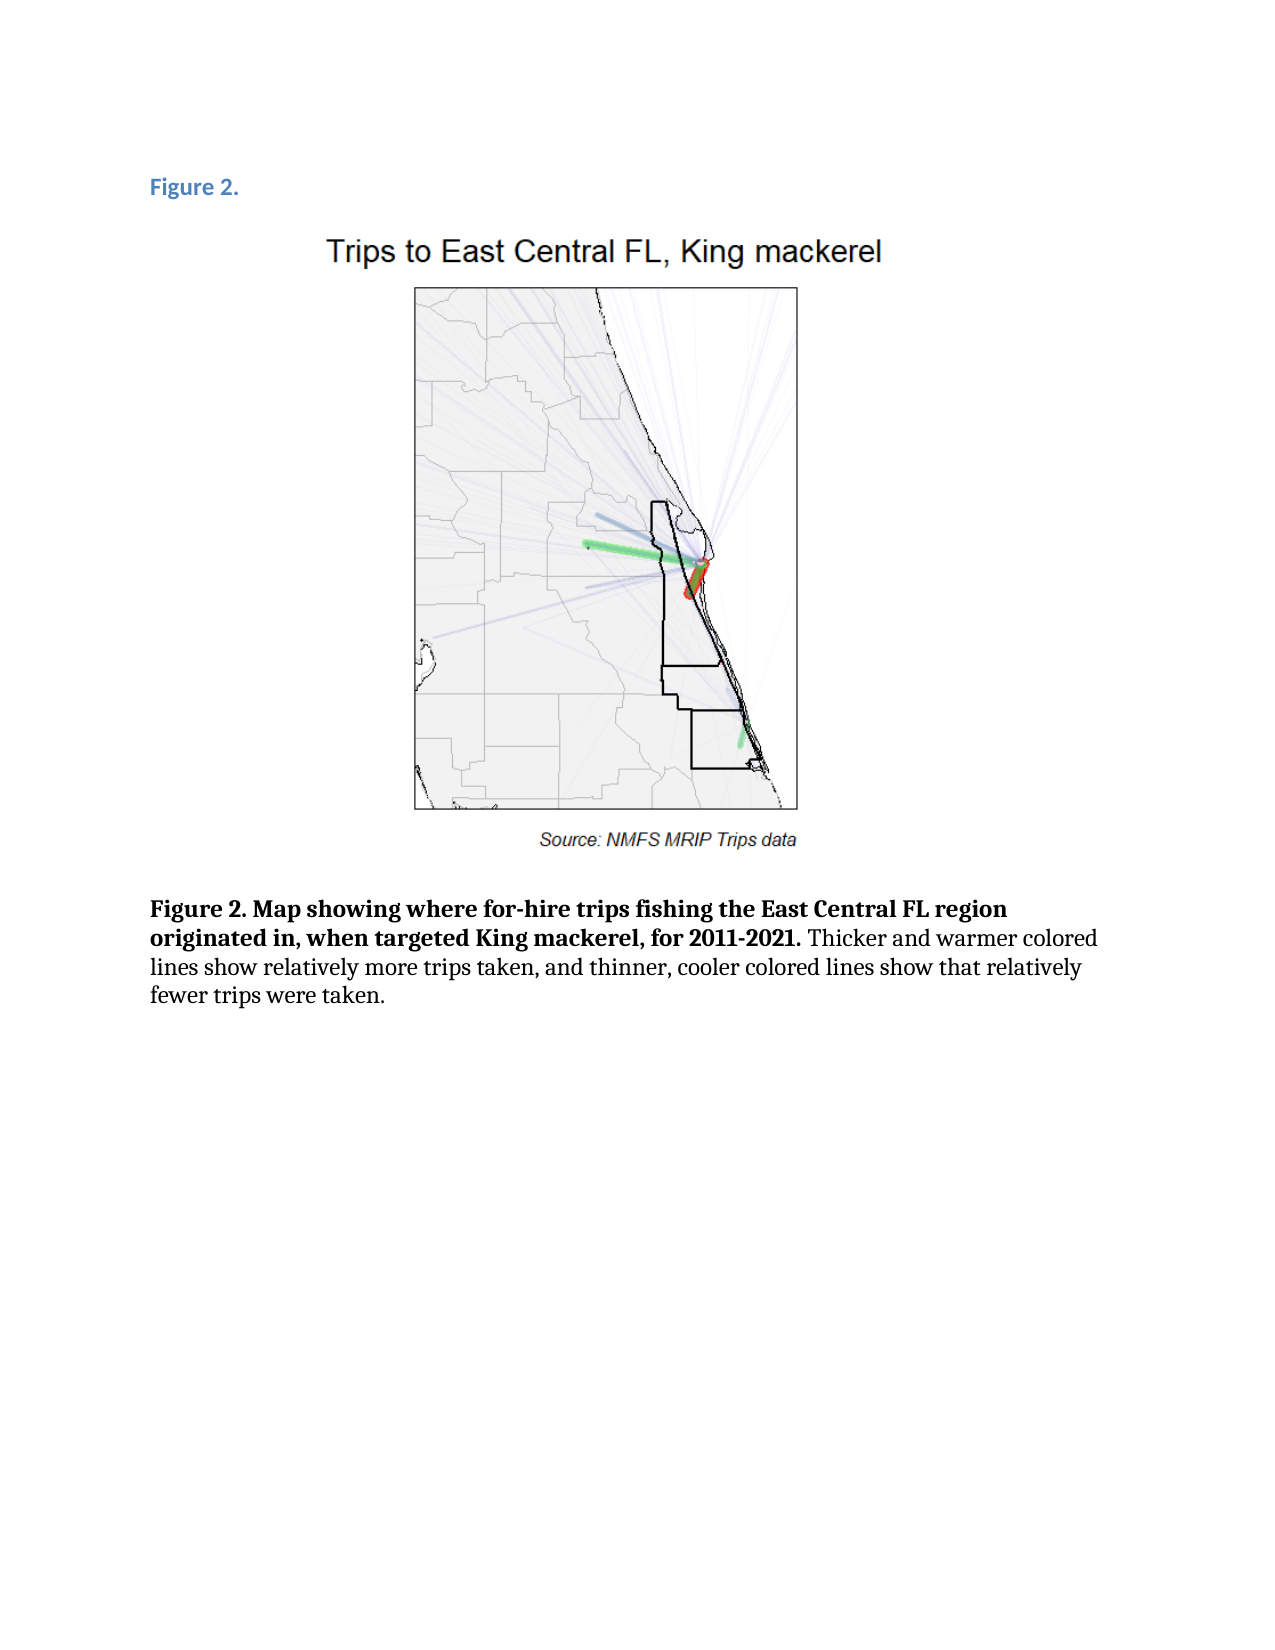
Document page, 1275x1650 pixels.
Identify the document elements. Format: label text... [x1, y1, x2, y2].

text Figure 2. Map showing where for-hire trips fishing the East Central FL region originated in, when targeted King mackerel, for 2011-2021. Thicker and warmer colored lines show relatively more trips taken, and thinner, cooler colored lines show that relatively fewer trips were taken. [150, 895, 1125, 1010]
picture [168, 220, 1044, 877]
subtitle Figure 2. [150, 171, 1125, 201]
